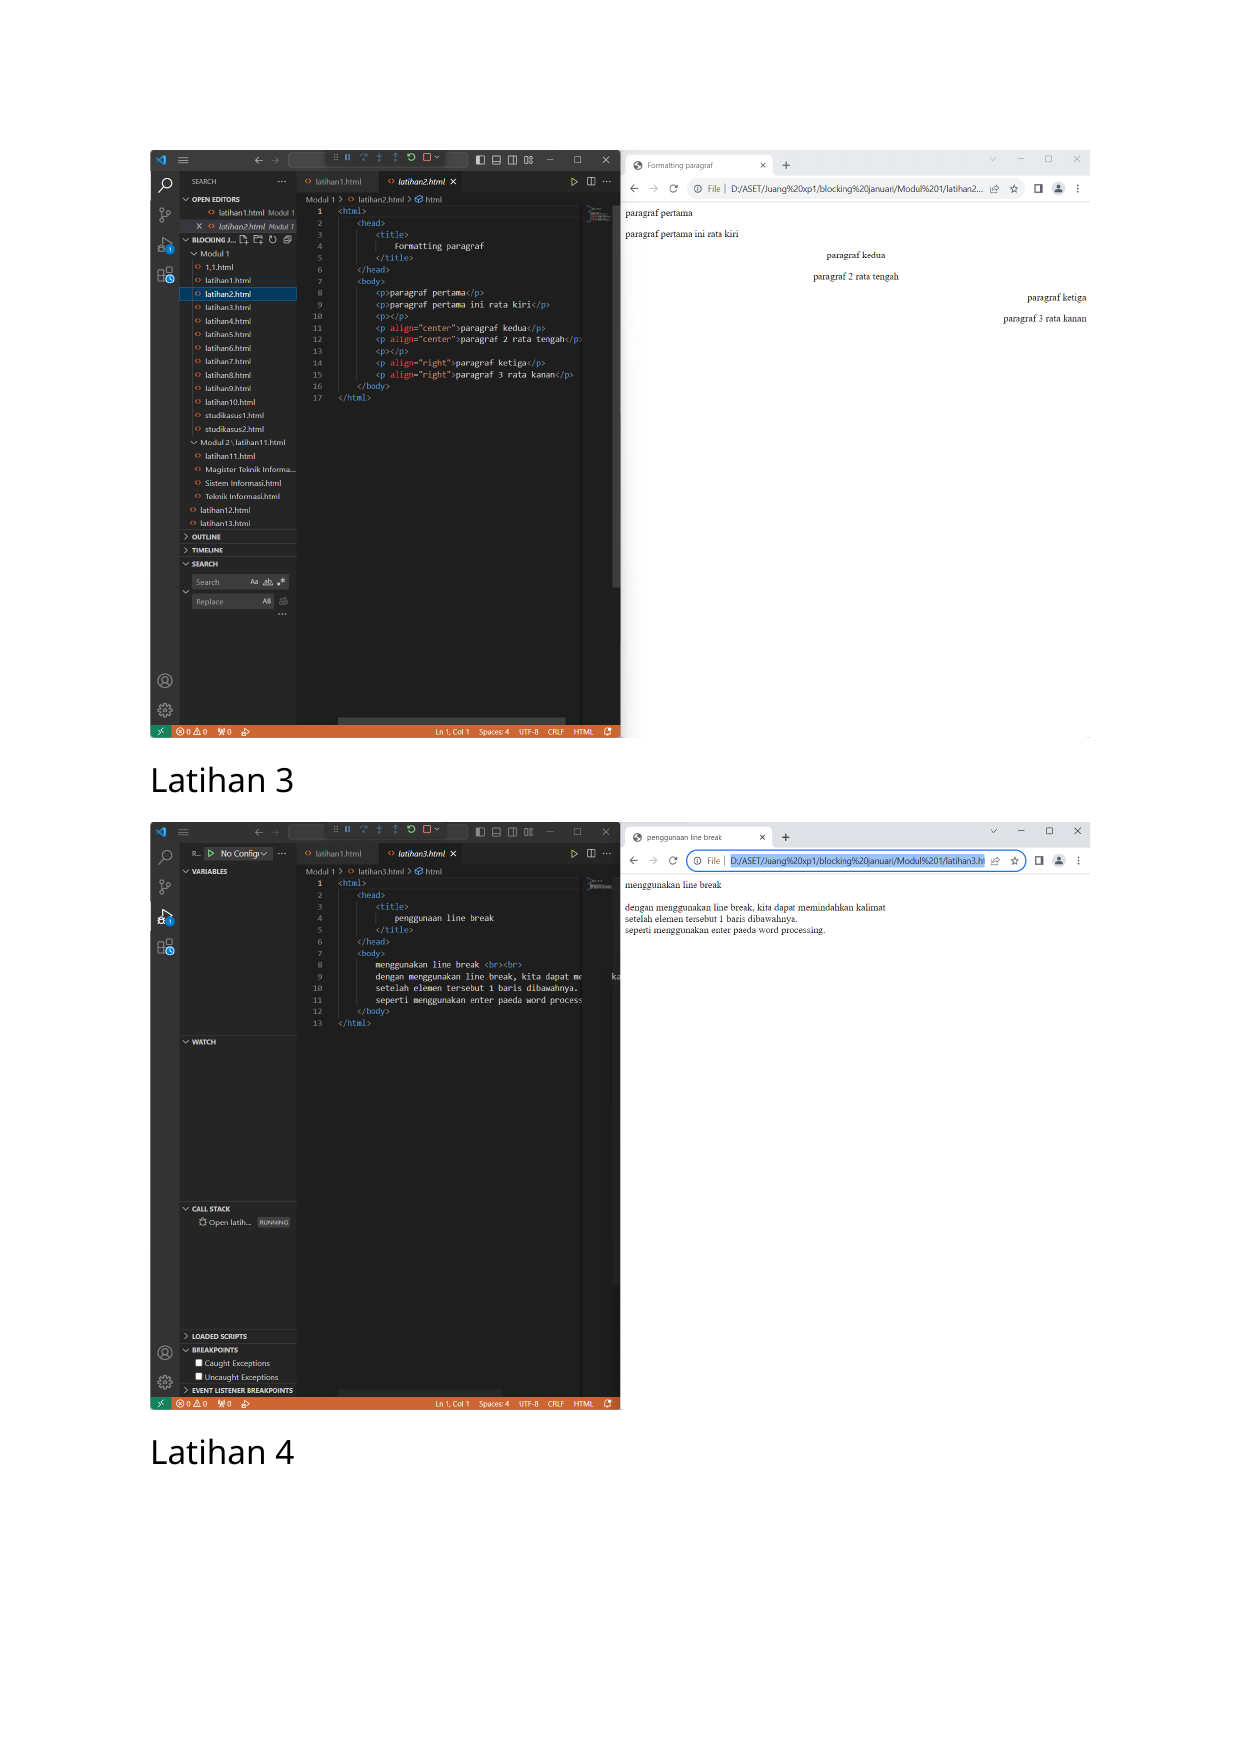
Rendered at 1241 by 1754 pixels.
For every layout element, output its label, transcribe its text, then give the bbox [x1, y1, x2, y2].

picture [150, 822, 1091, 1410]
picture [150, 150, 1091, 738]
text Latihan 4 [150, 1428, 1090, 1474]
text Latihan 3 [150, 756, 1090, 802]
